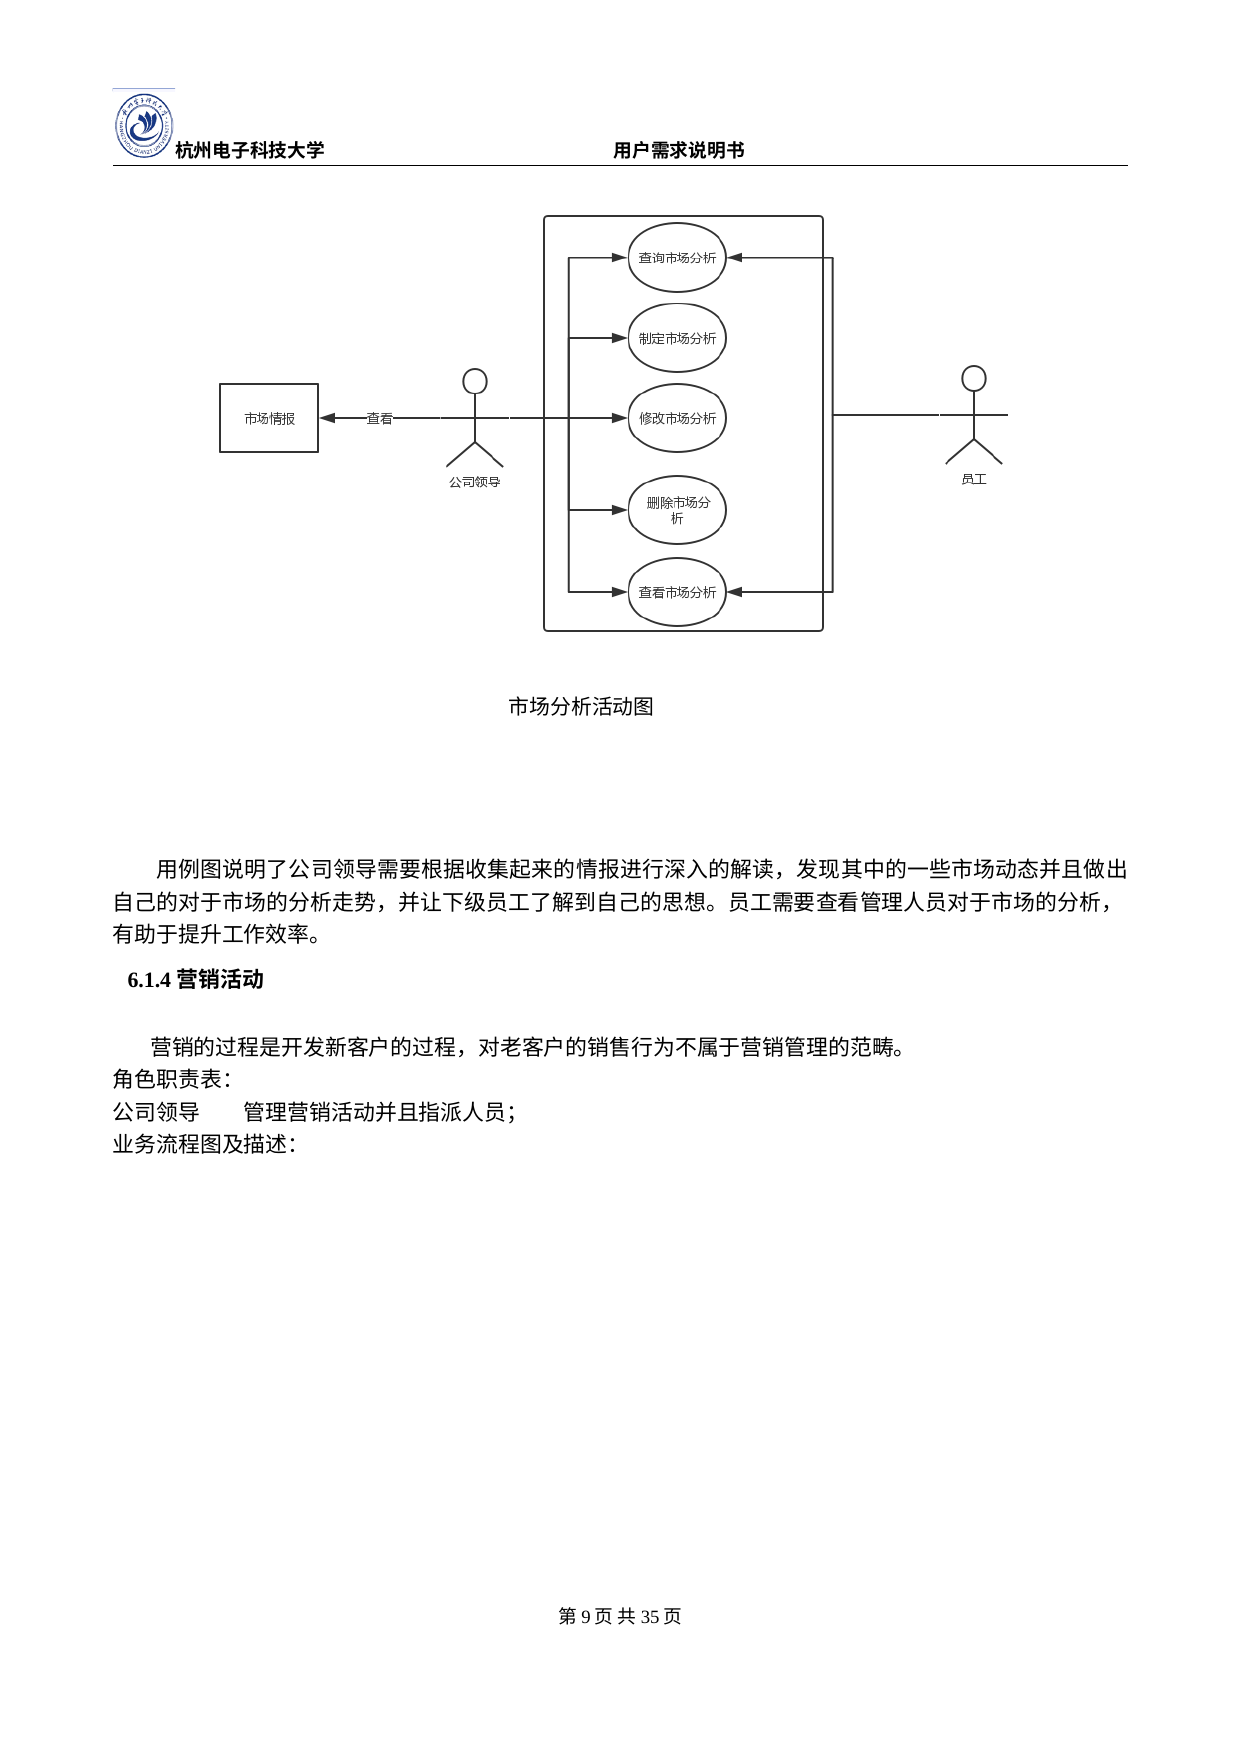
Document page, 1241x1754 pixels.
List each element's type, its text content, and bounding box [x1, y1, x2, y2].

text 公司领导 管理营销活动并且指派人员； [112, 1094, 1128, 1127]
subtitle 6.1.4 营销活动 [127, 962, 1128, 994]
text 用例图说明了公司领导需要根据收集起来的情报进行深入的解读，发现其中的一些市场动态并且做出自己的对于市场的分析走势，并让下级员工了解到自己的思想。员工需要查看管理人员对于市场的分析，有助于提升工作效率。 [112, 852, 1128, 949]
text 业务流程图及描述： [112, 1127, 1128, 1159]
text 角色职责表： [112, 1062, 1128, 1094]
picture [173, 169, 1039, 662]
table_cell 市场分析活动图 [113, 689, 1050, 722]
picture [112, 88, 175, 158]
table_header [113, 169, 1050, 689]
text 营销的过程是开发新客户的过程，对老客户的销售行为不属于营销管理的范畴。 [112, 1029, 1128, 1062]
